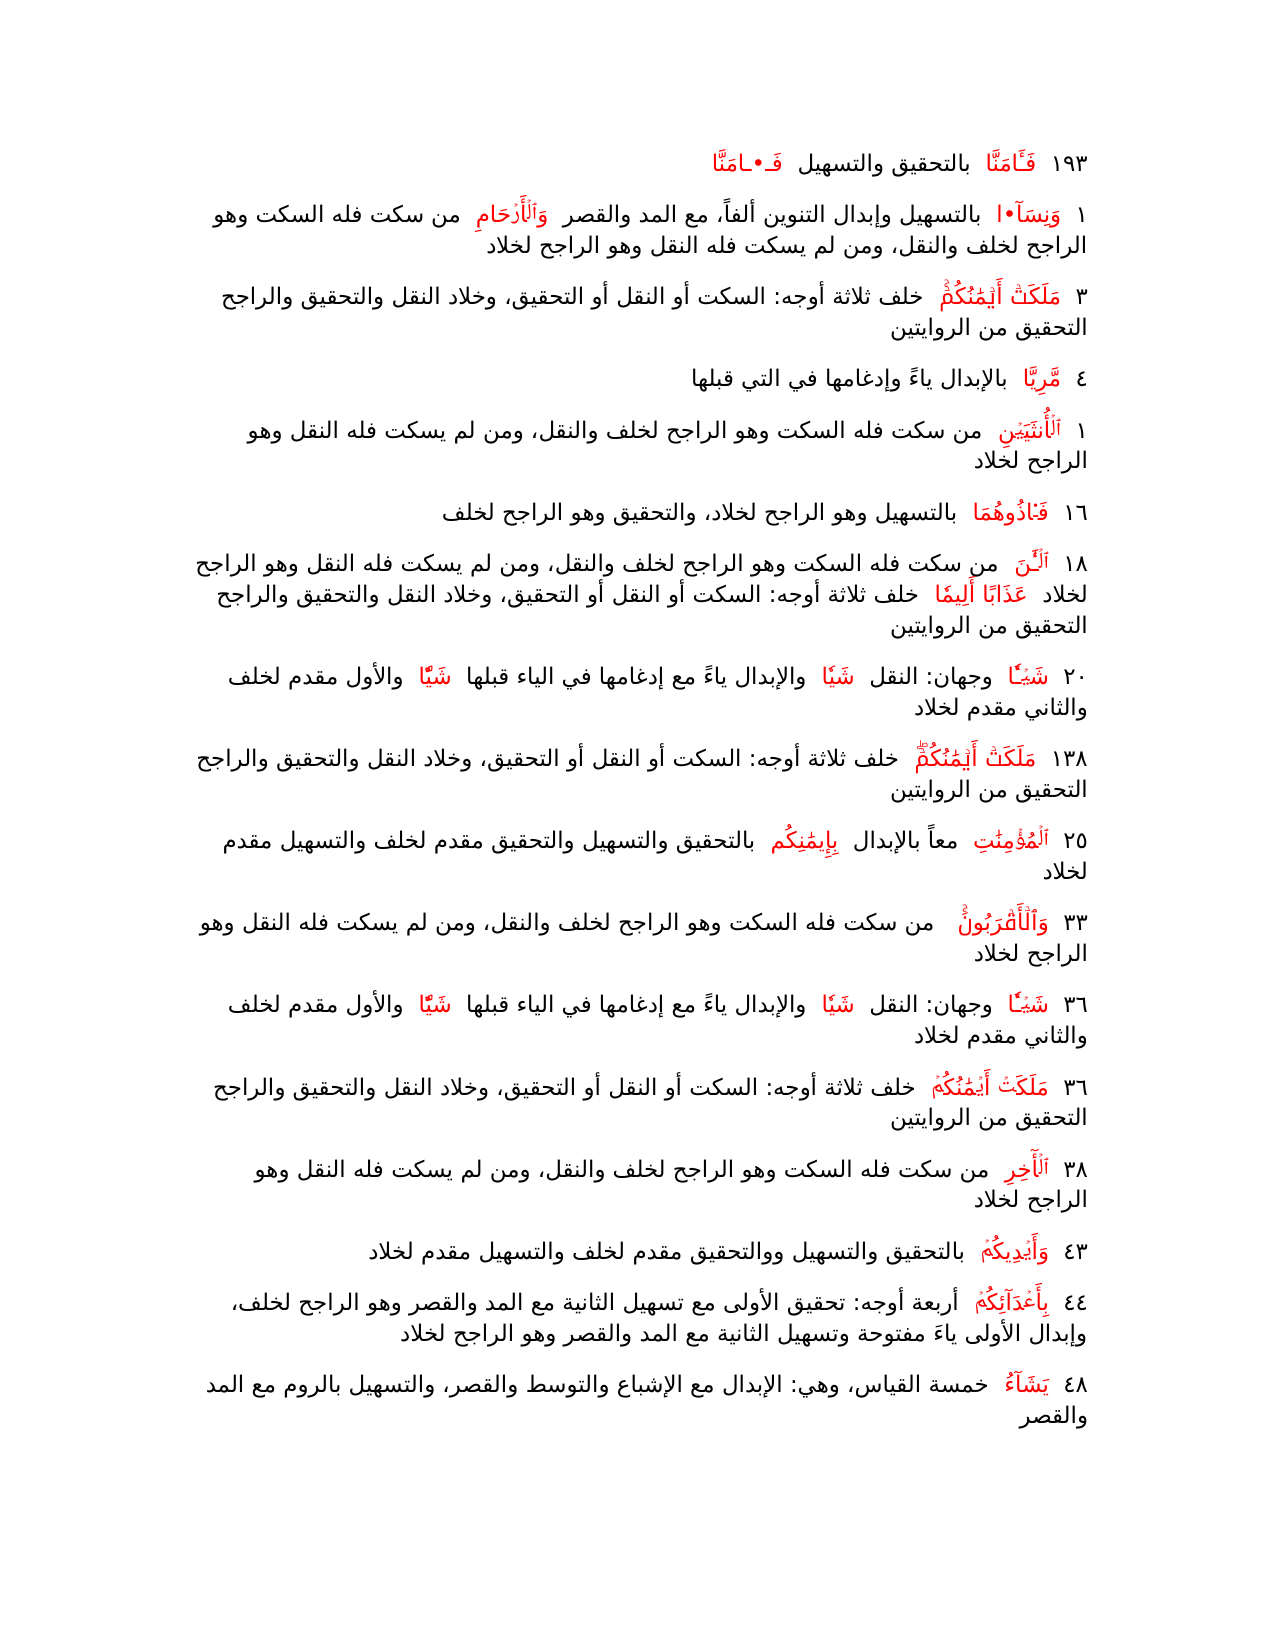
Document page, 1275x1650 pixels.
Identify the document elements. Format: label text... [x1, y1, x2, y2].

text ٣ مَلَكَتۡ أَيۡمَٰنُكُمۡۚ خلف ثلاثة أوجه: السكت أو النقل أو التحقيق، وخلاد النقل والتحقيق والراجح التحقيق من الروايتين [187, 283, 1087, 341]
text ١٦ فَـ۬اذُوهُمَا بالتسهيل وهو الراجح لخلاد، والتحقيق وهو الراجح لخلف [187, 499, 1087, 526]
text ٤٣ وَأَيۡدِيكُمۡ بالتحقيق والتسهيل ووالتحقيق مقدم لخلف والتسهيل مقدم لخلاد [187, 1238, 1087, 1264]
text ١٨ ٱلۡـَٰٔنَ من سكت فله السكت وهو الراجح لخلف والنقل، ومن لم يسكت فله النقل وهو الراجح لخلاد عَذَابًا أَلِيمٗا خلف ثلاثة أوجه: السكت أو النقل أو التحقيق، وخلاد النقل والتحقيق والراجح التحقيق من الروايتين [187, 551, 1087, 638]
text ١ وَنِسَآ•ا بالتسهيل وإبدال التنوين ألفاً، مع المد والقصر وَٱلۡأَرۡحَامِ من سكت فله السكت وهو الراجح لخلف والنقل، ومن لم يسكت فله النقل وهو الراجح لخلاد [187, 201, 1087, 259]
text ٢٥ ٱلۡمُؤۡمِنَٰتِ معاً بالإبدال بِإِيمَٰنِكُم بالتحقيق والتسهيل والتحقيق مقدم لخلف والتسهيل مقدم لخلاد [187, 827, 1087, 885]
text ١٩٣ فَـَٔامَنَّا بالتحقيق والتسهيل فَـ•ـامَنَّا [187, 150, 1087, 177]
text ٤٨ يَشَآءُ خمسة القياس، وهي: الإبدال مع الإشباع والتوسط والقصر، والتسهيل بالروم مع المد والقصر [187, 1371, 1087, 1429]
text ٣٦ مَلَكَتۡ أَيۡمَٰنُكُمۡ خلف ثلاثة أوجه: السكت أو النقل أو التحقيق، وخلاد النقل والتحقيق والراجح التحقيق من الروايتين [187, 1074, 1087, 1131]
text ٤٤ بِأَعۡدَآئِكُمۡ أربعة أوجه: تحقيق الأولى مع تسهيل الثانية مع المد والقصر وهو الراجح لخلف، وإبدال الأولى ياءَ مفتوحة وتسهيل الثانية مع المد والقصر وهو الراجح لخلاد [187, 1289, 1087, 1347]
text ١ ٱلۡأُنثَيَيۡنِ من سكت فله السكت وهو الراجح لخلف والنقل، ومن لم يسكت فله النقل وهو الراجح لخلاد [187, 417, 1087, 474]
text ١٣٨ مَلَكَتۡ أَيۡمَٰنُكُمۡۖ خلف ثلاثة أوجه: السكت أو النقل أو التحقيق، وخلاد النقل والتحقيق والراجح التحقيق من الروايتين [187, 745, 1087, 803]
text ٣٨ ٱلۡأٓخِرِ من سكت فله السكت وهو الراجح لخلف والنقل، ومن لم يسكت فله النقل وهو الراجح لخلاد [187, 1156, 1087, 1213]
text ٤ مَّرِيَّا بالإبدال ياءً وإدغامها في التي قبلها [187, 366, 1087, 392]
text ٣٦ شَيۡـٔٗا وجهان: النقل شَيٗا والإبدال ياءً مع إدغامها في الياء قبلها شَيّٗا والأول مقدم لخلف والثاني مقدم لخلاد [187, 992, 1087, 1049]
text ٢٠ شَيۡـٔٗا وجهان: النقل شَيٗا والإبدال ياءً مع إدغامها في الياء قبلها شَيّٗا والأول مقدم لخلف والثاني مقدم لخلاد [187, 663, 1087, 721]
text ٣٣ وَٱلۡأَقۡرَبُونَۚ من سكت فله السكت وهو الراجح لخلف والنقل، ومن لم يسكت فله النقل وهو الراجح لخلاد [187, 909, 1087, 967]
